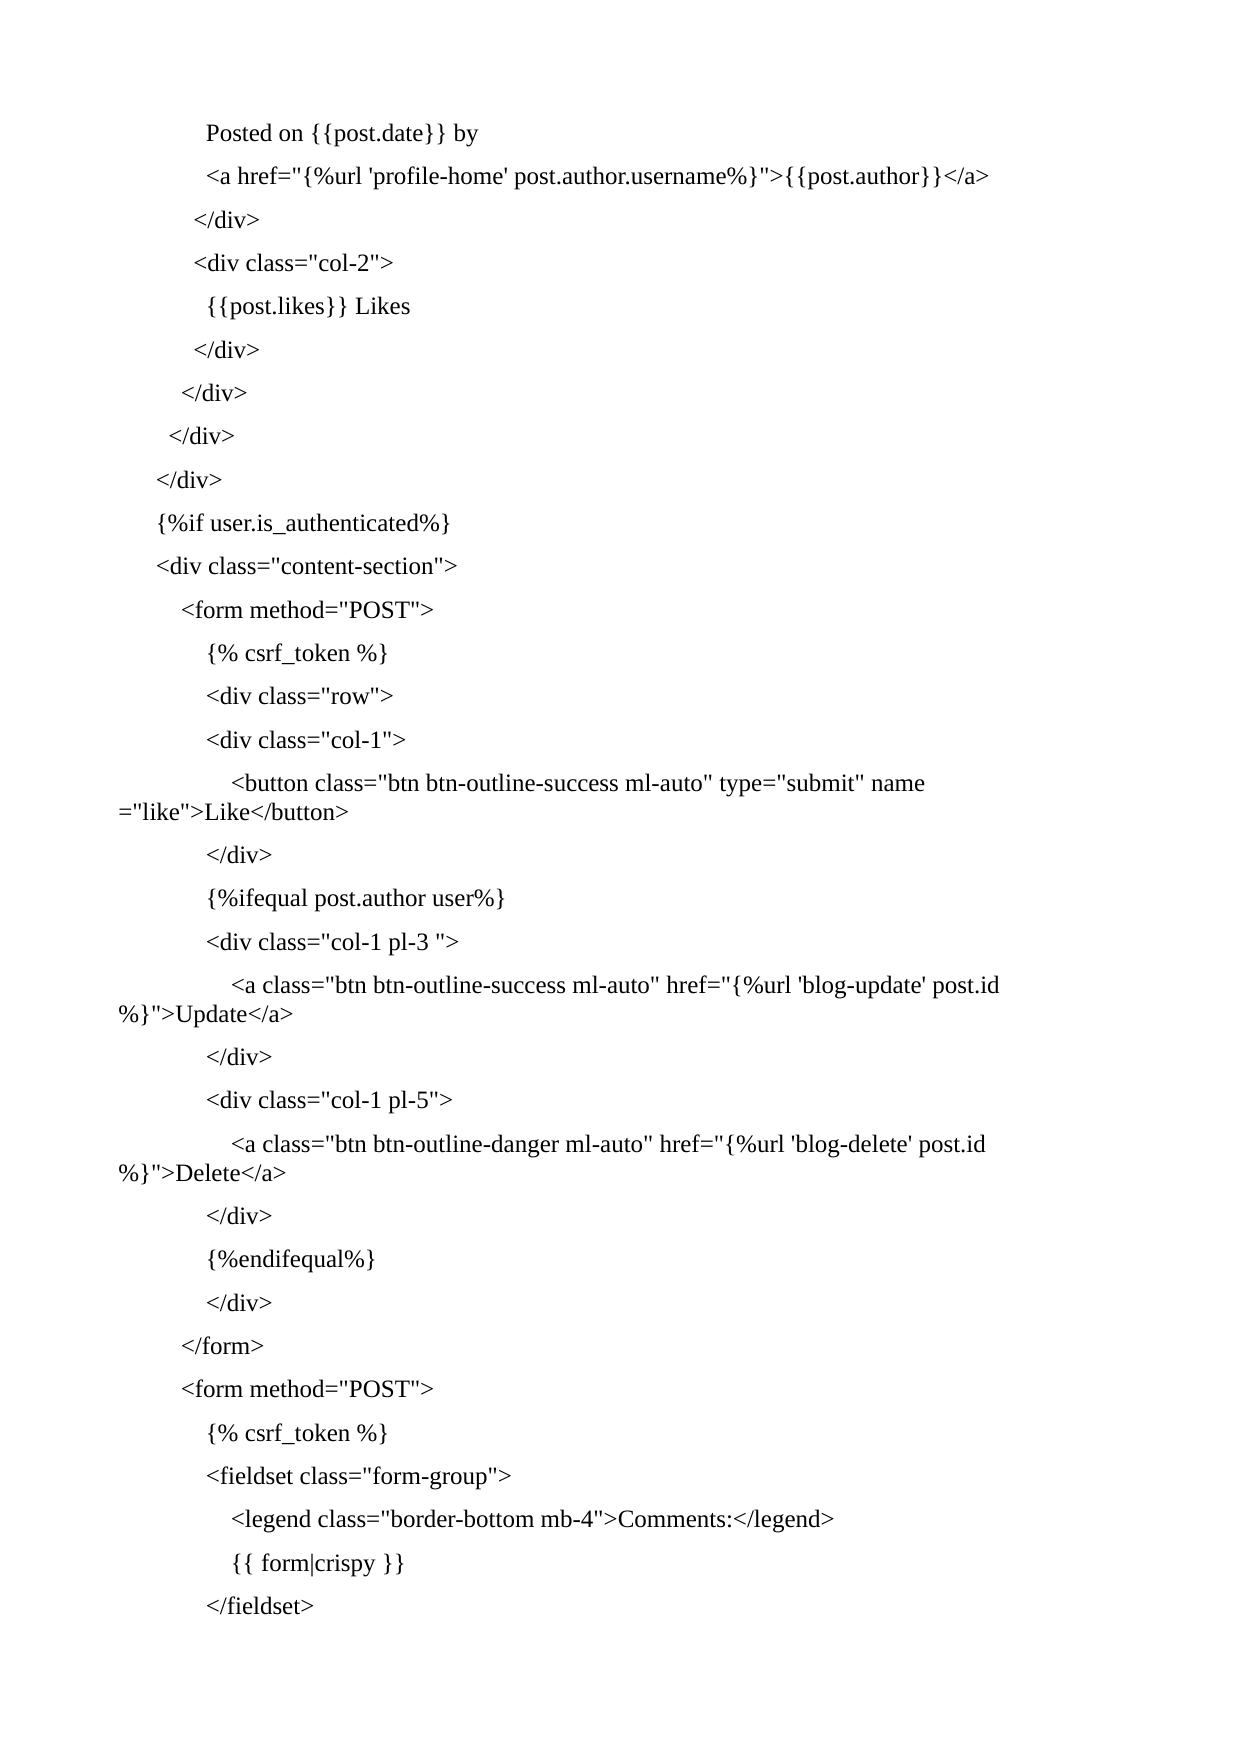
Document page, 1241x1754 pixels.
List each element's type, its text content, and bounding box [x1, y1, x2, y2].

text </div> [118, 421, 1122, 450]
text {%if user.is_authenticated%} [118, 508, 1122, 537]
text </div> [118, 378, 1122, 407]
text </fieldset> [118, 1591, 1122, 1620]
text </div> [118, 465, 1122, 493]
text <div class="col-1 pl-5"> [118, 1086, 1122, 1114]
text </div> [118, 1042, 1122, 1071]
text <form method="POST"> [118, 1374, 1122, 1403]
text <button class="btn btn-outline-success ml-auto" type="submit" name ="like">Like</button> [118, 768, 1122, 826]
text <div class="col-2"> [118, 248, 1122, 277]
text <form method="POST"> [118, 595, 1122, 623]
text <div class="row"> [118, 681, 1122, 710]
text </div> [118, 1288, 1122, 1316]
text <div class="content-section"> [118, 551, 1122, 580]
text <div class="col-1"> [118, 725, 1122, 753]
text <legend class="border-bottom mb-4">Comments:</legend> [118, 1504, 1122, 1533]
text </div> [118, 1201, 1122, 1230]
text {% csrf_token %} [118, 638, 1122, 667]
text <a href="{%url 'profile-home' post.author.username%}">{{post.author}}</a> [118, 161, 1122, 190]
text <fieldset class="form-group"> [118, 1461, 1122, 1490]
text <div class="col-1 pl-3 "> [118, 927, 1122, 956]
text </form> [118, 1331, 1122, 1360]
text </div> [118, 335, 1122, 363]
text <a class="btn btn-outline-success ml-auto" href="{%url 'blog-update' post.id%}">Update</a> [118, 970, 1122, 1028]
text </div> [118, 840, 1122, 869]
text <a class="btn btn-outline-danger ml-auto" href="{%url 'blog-delete' post.id%}">Delete</a> [118, 1129, 1122, 1186]
text {{ form|crispy }} [118, 1548, 1122, 1576]
text Posted on {{post.date}} by [118, 118, 1122, 147]
text {% csrf_token %} [118, 1418, 1122, 1446]
text </div> [118, 205, 1122, 233]
text {{post.likes}} Likes [118, 291, 1122, 320]
text {%endifequal%} [118, 1244, 1122, 1273]
text {%ifequal post.author user%} [118, 883, 1122, 912]
